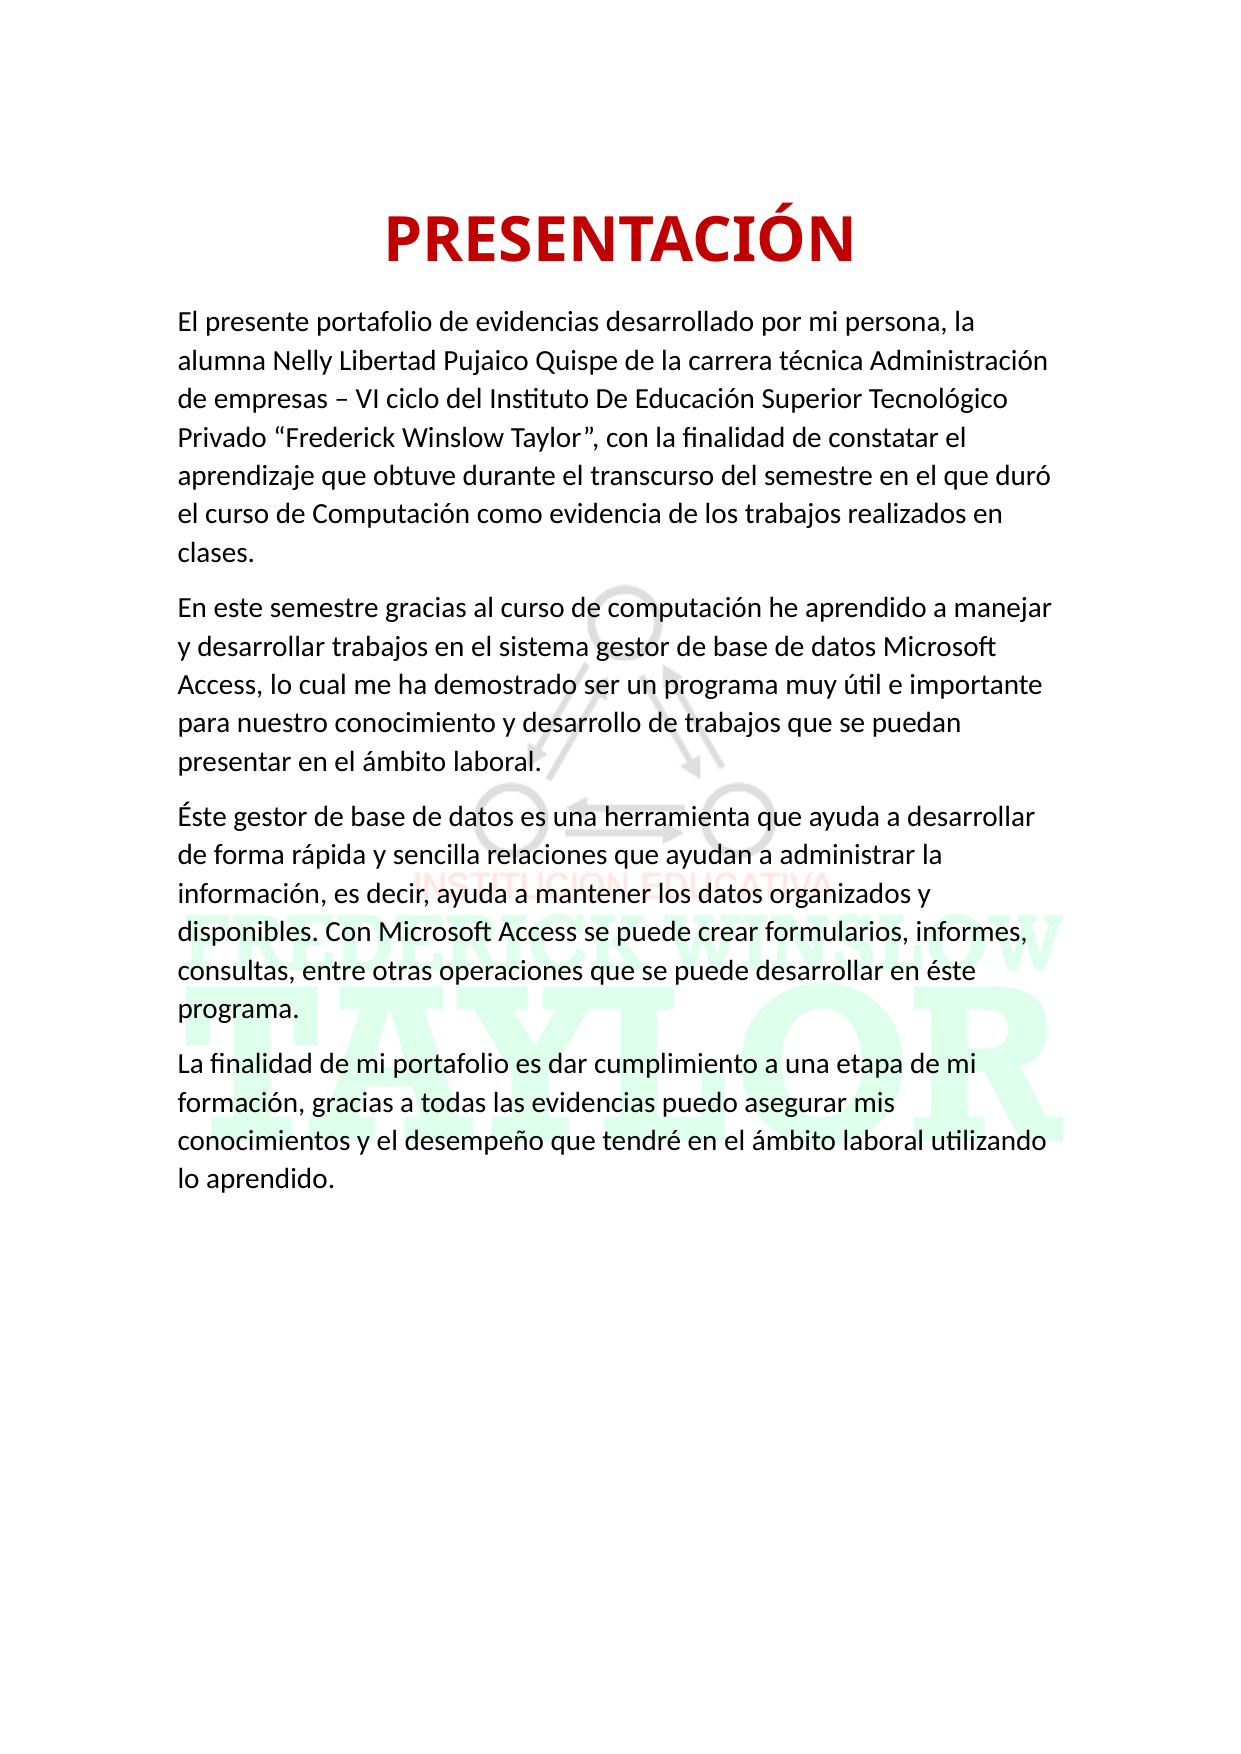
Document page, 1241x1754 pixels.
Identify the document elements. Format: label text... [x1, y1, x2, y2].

text La finalidad de mi portafolio es dar cumplimiento a una etapa de mi formación, gracias a todas las evidencias puedo asegurar mis conocimientos y el desempeño que tendré en el ámbito laboral utilizando lo aprendido. [177, 1045, 1063, 1196]
text El presente portafolio de evidencias desarrollado por mi persona, la alumna Nelly Libertad Pujaico Quispe de la carrera técnica Administración de empresas – VI ciclo del Instituto De Educación Superior Tecnológico Privado “Frederick Winslow Taylor”, con la finalidad de constatar el aprendizaje que obtuve durante el transcurso del semestre en el que duró el curso de Computación como evidencia de los trabajos realizados en clases. [177, 303, 1063, 570]
text En este semestre gracias al curso de computación he aprendido a manejar y desarrollar trabajos en el sistema gestor de base de datos Microsoft Access, lo cual me ha demostrado ser un programa muy útil e importante para nuestro conocimiento y desarrollo de trabajos que se puedan presentar en el ámbito laboral. [177, 589, 1063, 778]
text Éste gestor de base de datos es una herramienta que ayuda a desarrollar de forma rápida y sencilla relaciones que ayudan a administrar la información, es decir, ayuda a mantener los datos organizados y disponibles. Con Microsoft Access se puede crear formularios, informes, consultas, entre otras operaciones que se puede desarrollar en éste programa. [177, 798, 1063, 1026]
text PRESENTACIÓN [177, 195, 1063, 280]
